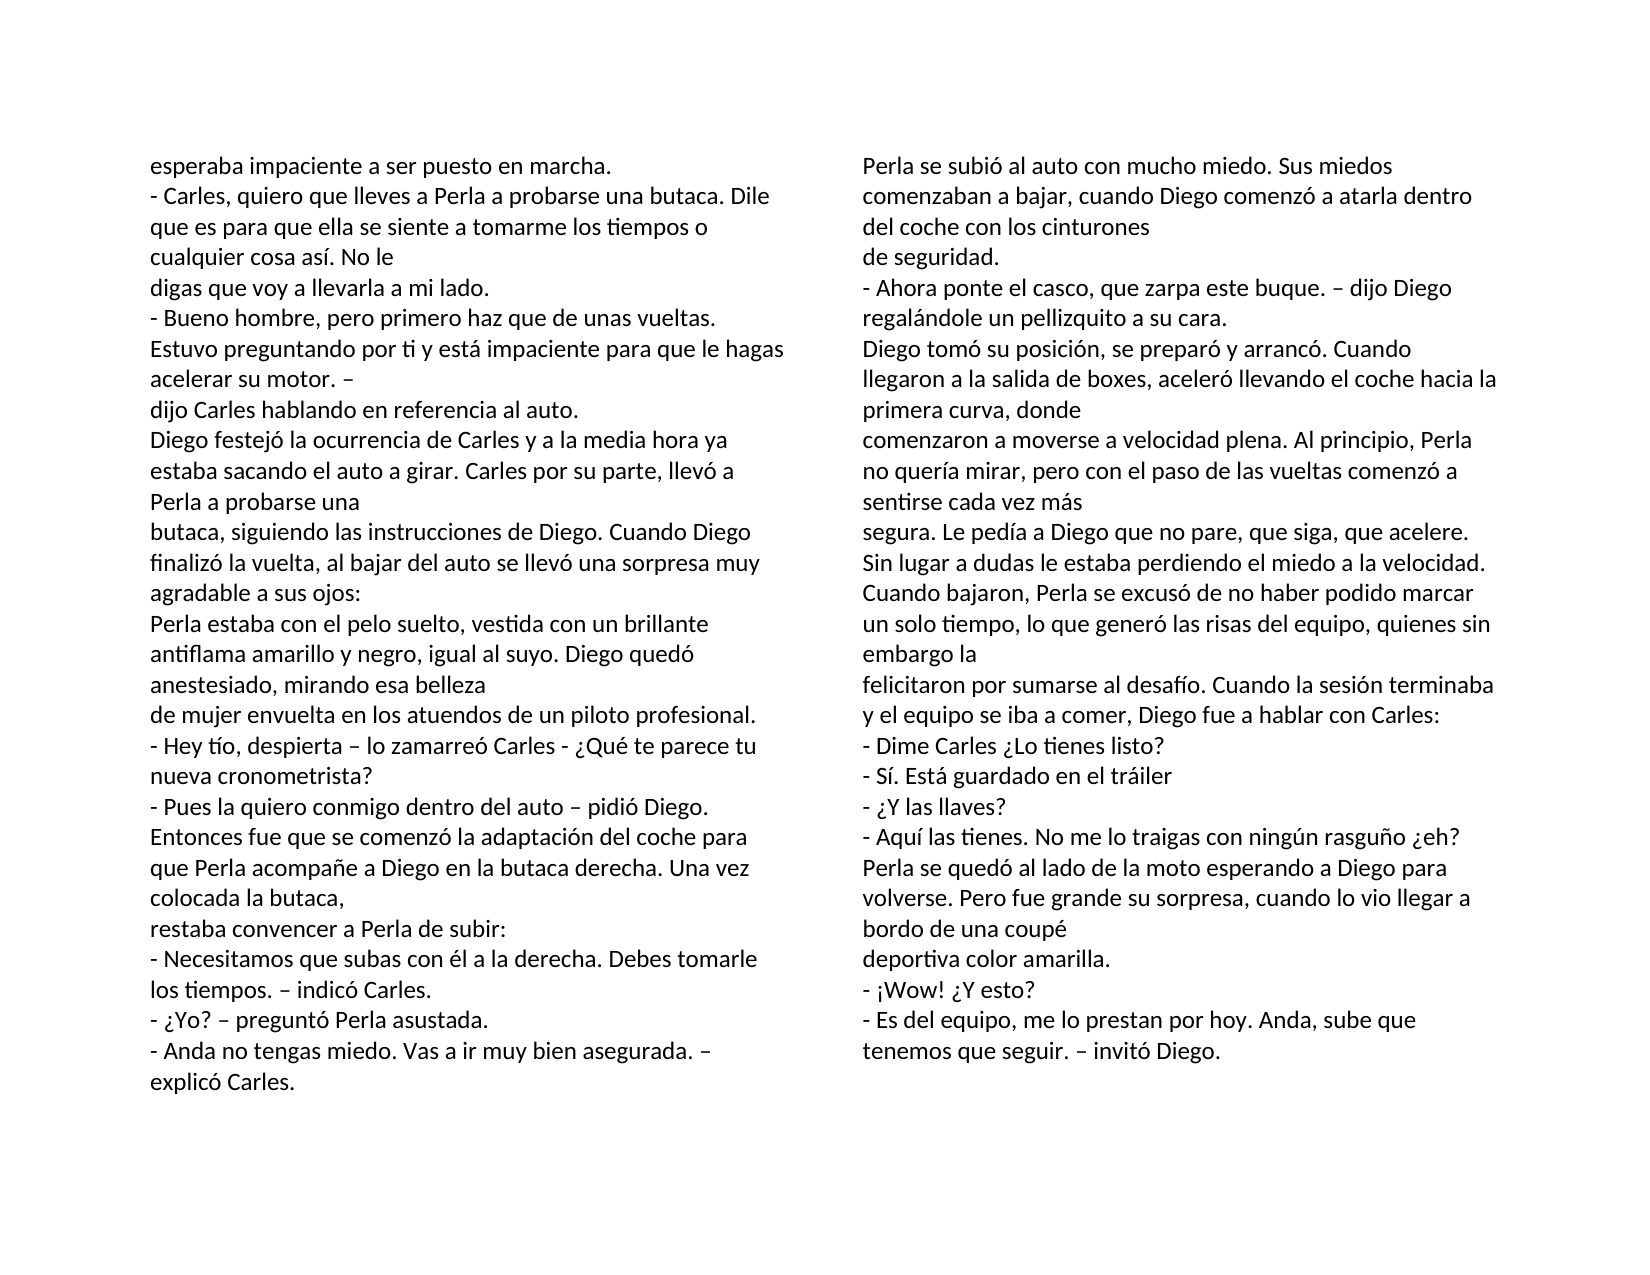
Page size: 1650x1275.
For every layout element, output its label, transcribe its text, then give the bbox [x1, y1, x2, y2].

text Perla se quedó al lado de la moto esperando a Diego para volverse. Pero fue grande su sorpresa, cuando lo vio llegar a bordo de una coupé [862, 852, 1500, 943]
text Diego festejó la ocurrencia de Carles y a la media hora ya estaba sacando el auto a girar. Carles por su parte, llevó a Perla a probarse una [150, 425, 787, 516]
text Perla se subió al auto con mucho miedo. Sus miedos comenzaban a bajar, cuando Diego comenzó a atarla dentro del coche con los cinturones [862, 150, 1500, 242]
text - Hey tío, despierta – lo zamarreó Carles - ¿Qué te parece tu nueva cronometrista? [150, 730, 787, 791]
text - Pues la quiero conmigo dentro del auto – pidió Diego. [150, 791, 787, 821]
text deportiva color amarilla. [862, 943, 1500, 974]
text - Bueno hombre, pero primero haz que de unas vueltas. Estuvo preguntando por ti y está impaciente para que le hagas acelerar su motor. – [150, 303, 787, 394]
text - Sí. Está guardado en el tráiler [862, 760, 1500, 791]
text butaca, siguiendo las instrucciones de Diego. Cuando Diego finalizó la vuelta, al bajar del auto se llevó una sorpresa muy agradable a sus ojos: [150, 516, 787, 608]
text de seguridad. [862, 242, 1500, 272]
text comenzaron a moverse a velocidad plena. Al principio, Perla no quería mirar, pero con el paso de las vueltas comenzó a sentirse cada vez más [862, 425, 1500, 516]
text - Ahora ponte el casco, que zarpa este buque. – dijo Diego regalándole un pellizquito a su cara. [862, 272, 1500, 333]
text Cuando bajaron, Perla se excusó de no haber podido marcar un solo tiempo, lo que generó las risas del equipo, quienes sin embargo la [862, 577, 1500, 669]
text Perla estaba con el pelo suelto, vestida con un brillante antiflama amarillo y negro, igual al suyo. Diego quedó anestesiado, mirando esa belleza [150, 608, 787, 699]
text dijo Carles hablando en referencia al auto. [150, 394, 787, 425]
text restaba convencer a Perla de subir: [150, 913, 787, 943]
text - ¡Wow! ¿Y esto? [862, 974, 1500, 1004]
text - Necesitamos que subas con él a la derecha. Debes tomarle los tiempos. – indicó Carles. [150, 943, 787, 1004]
text segura. Le pedía a Diego que no pare, que siga, que acelere. Sin lugar a dudas le estaba perdiendo el miedo a la velocidad. [862, 516, 1500, 577]
text - Anda no tengas miedo. Vas a ir muy bien asegurada. – explicó Carles. [150, 1035, 787, 1096]
text esperaba impaciente a ser puesto en marcha. [150, 150, 787, 181]
text - Carles, quiero que lleves a Perla a probarse una butaca. Dile que es para que ella se siente a tomarme los tiempos o cualquier cosa así. No le [150, 181, 787, 272]
text - Dime Carles ¿Lo tienes listo? [862, 730, 1500, 760]
text - ¿Yo? – preguntó Perla asustada. [150, 1004, 787, 1035]
text digas que voy a llevarla a mi lado. [150, 272, 787, 303]
text - Es del equipo, me lo prestan por hoy. Anda, sube que tenemos que seguir. – invitó Diego. [862, 1004, 1500, 1066]
text Diego tomó su posición, se preparó y arrancó. Cuando llegaron a la salida de boxes, aceleró llevando el coche hacia la primera curva, donde [862, 333, 1500, 425]
text Entonces fue que se comenzó la adaptación del coche para que Perla acompañe a Diego en la butaca derecha. Una vez colocada la butaca, [150, 821, 787, 913]
text felicitaron por sumarse al desafío. Cuando la sesión terminaba y el equipo se iba a comer, Diego fue a hablar con Carles: [862, 669, 1500, 730]
text - Aquí las tienes. No me lo traigas con ningún rasguño ¿eh? [862, 821, 1500, 852]
text - ¿Y las llaves? [862, 791, 1500, 821]
text de mujer envuelta en los atuendos de un piloto profesional. [150, 699, 787, 730]
